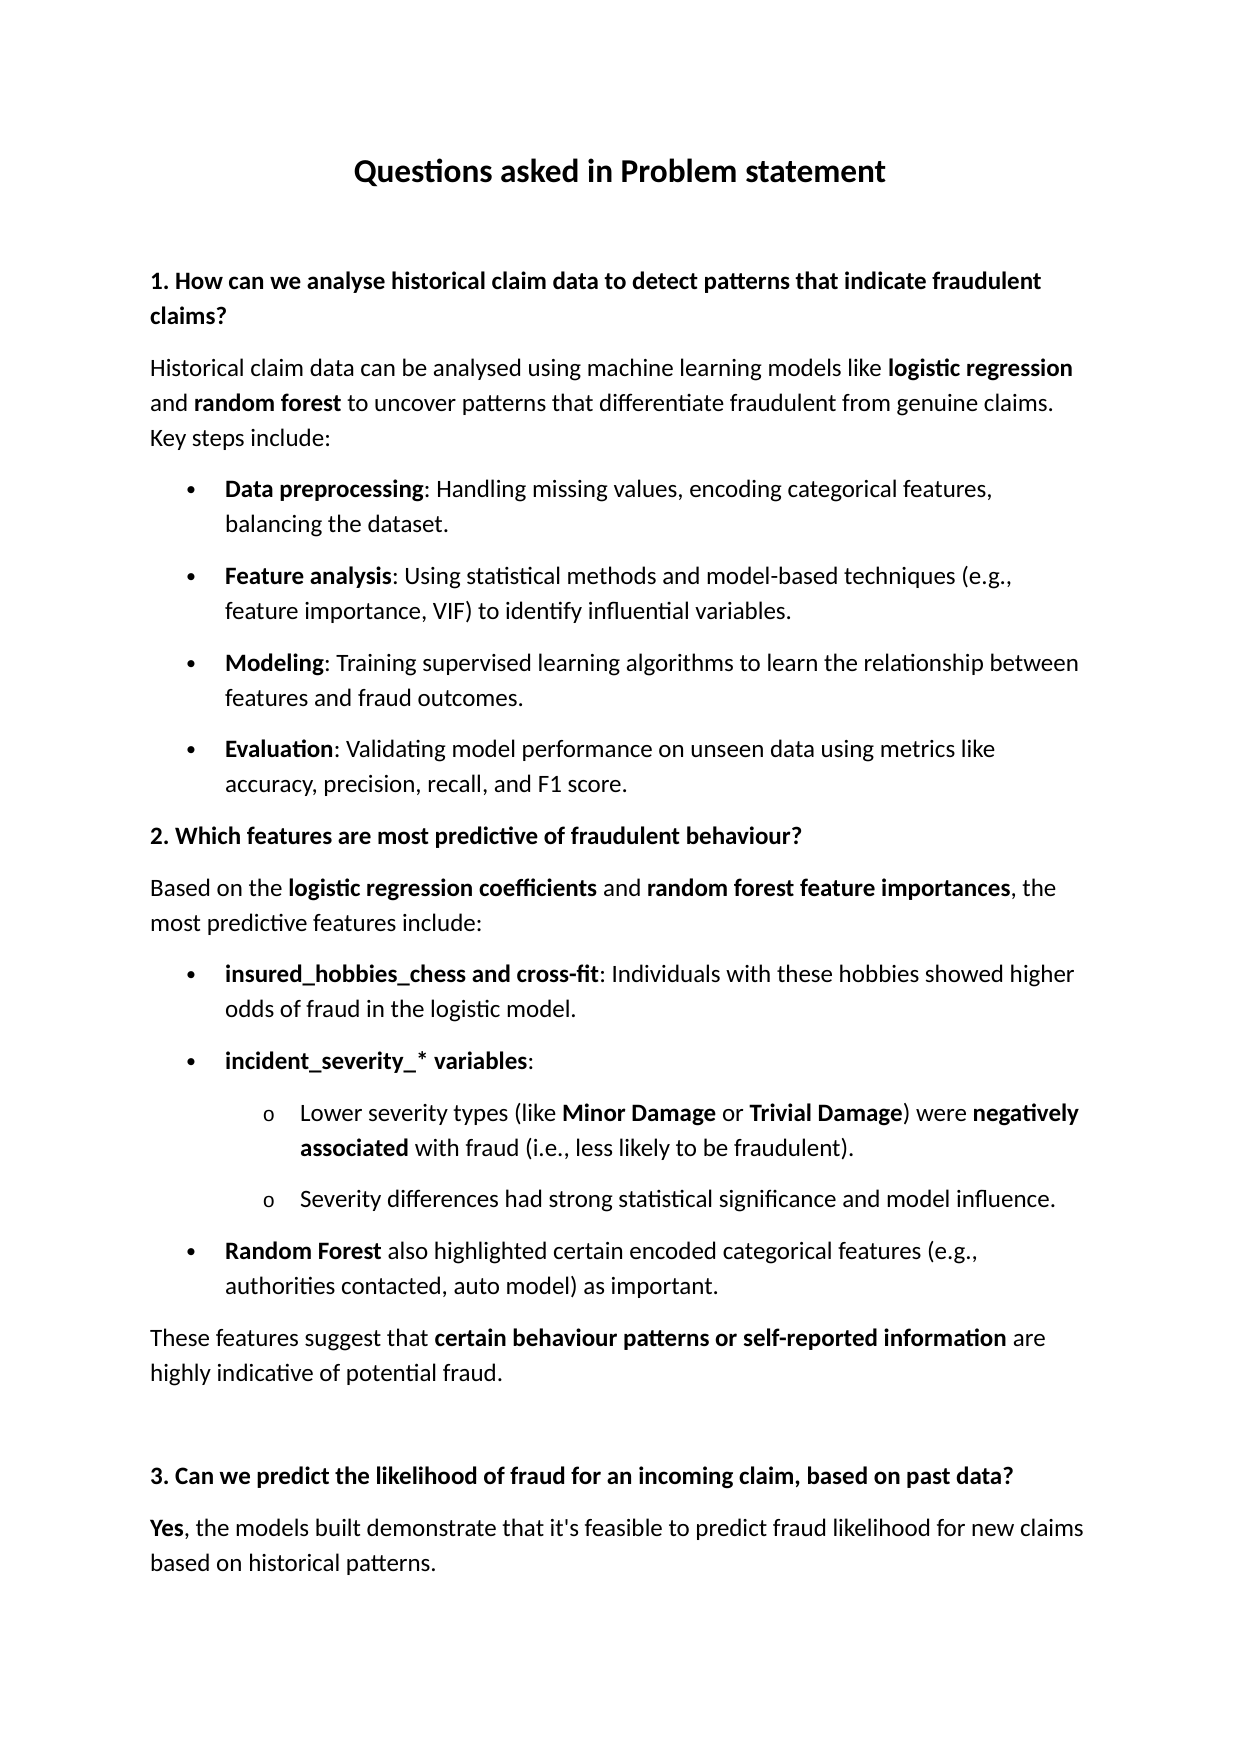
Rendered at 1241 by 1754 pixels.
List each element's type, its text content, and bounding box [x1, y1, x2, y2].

text 2. Which features are most predictive of fraudulent behaviour? [150, 820, 1090, 851]
text Based on the logistic regression coefficients and random forest feature importances, the most predictive features include: [150, 872, 1090, 937]
list Feature analysis: Using statistical methods and model-based techniques (e.g., feature importance, VIF) to identify influential variables. [187, 560, 1090, 626]
text Yes, the models built demonstrate that it's feasible to predict fraud likelihood for new claims based on historical patterns. [150, 1512, 1090, 1577]
list Severity differences had strong statistical significance and model influence. [262, 1183, 1090, 1214]
text Historical claim data can be analysed using machine learning models like logistic regression and random forest to uncover patterns that differentiate fraudulent from genuine claims. Key steps include: [150, 352, 1090, 452]
list Random Forest also highlighted certain encoded categorical features (e.g., authorities contacted, auto model) as important. [187, 1235, 1090, 1301]
text These features suggest that certain behaviour patterns or self-reported information are highly indicative of potential fraud. [150, 1322, 1090, 1387]
list Modeling: Training supervised learning algorithms to learn the relationship between features and fraud outcomes. [187, 647, 1090, 712]
list incident_severity_* variables: [187, 1045, 1090, 1076]
list insured_hobbies_chess and cross-fit: Individuals with these hobbies showed higher odds of fraud in the logistic model. [187, 958, 1090, 1024]
text Questions asked in Problem statement [150, 150, 1090, 191]
text 3. Can we predict the likelihood of fraud for an incoming claim, based on past data? [150, 1460, 1090, 1491]
text 1. How can we analyse historical claim data to detect patterns that indicate fraudulent claims? [150, 265, 1090, 331]
list Evaluation: Validating model performance on unseen data using metrics like accuracy, precision, recall, and F1 score. [187, 733, 1090, 799]
list Data preprocessing: Handling missing values, encoding categorical features, balancing the dataset. [187, 473, 1090, 539]
list Lower severity types (like Minor Damage or Trivial Damage) were negatively associated with fraud (i.e., less likely to be fraudulent). [262, 1097, 1090, 1162]
